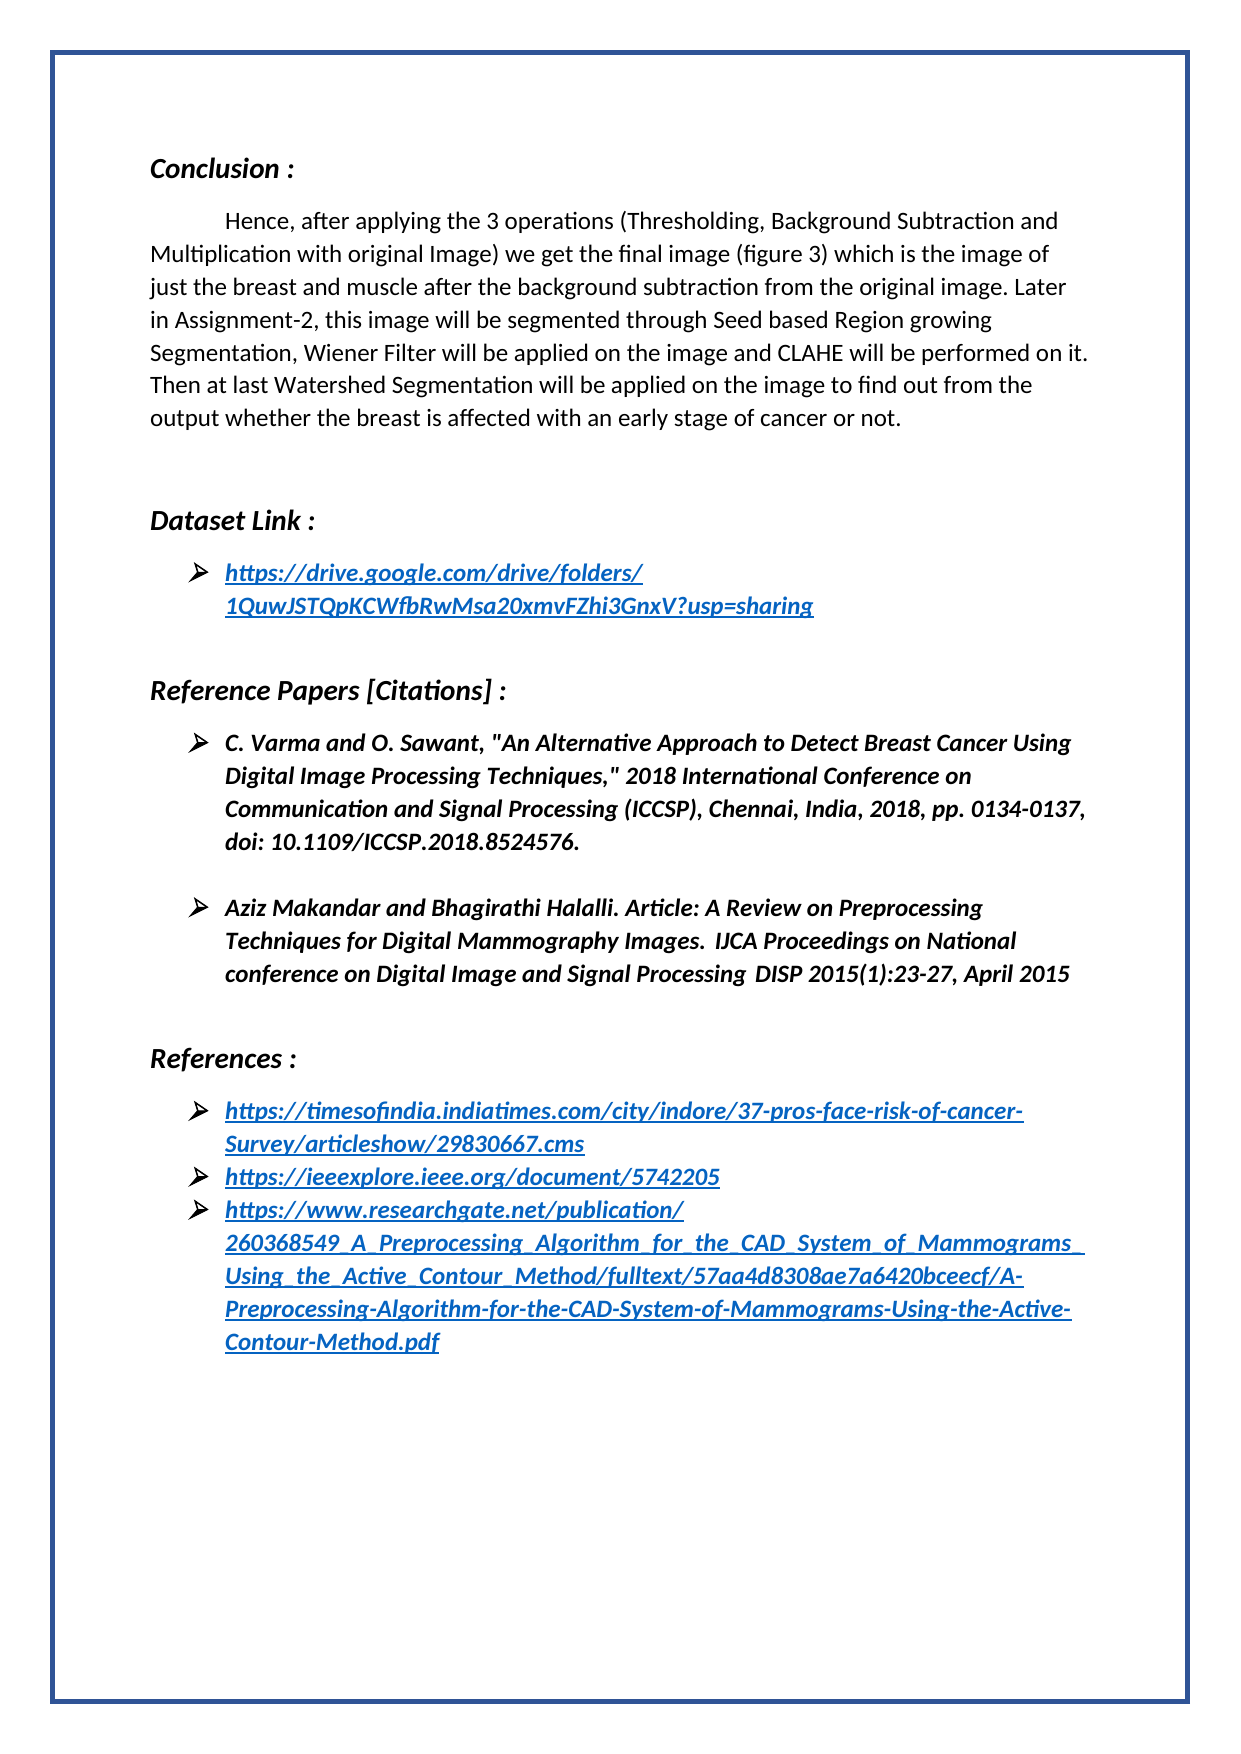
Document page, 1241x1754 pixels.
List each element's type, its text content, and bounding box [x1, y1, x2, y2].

text Dataset Link : [150, 502, 1090, 537]
list https://www.researchgate.net/publication/260368549_A_Preprocessing_Algorithm_for_the_CAD_System_of_Mammograms_Using_the_Active_Contour_Method/fulltext/57aa4d8308ae7a6420bceecf/A-Preprocessing-Algorithm-for-the-CAD-System-of-Mammograms-Using-the-Active-Contour-Method.pdf [187, 1194, 1090, 1356]
list https://ieeexplore.ieee.org/document/5742205 [187, 1161, 1090, 1192]
text Hence, after applying the 3 operations (Thresholding, Background Subtraction and Multiplication with original Image) we get the final image (figure 3) which is the image of just the breast and muscle after the background subtraction from the original image. Later in Assignment-2, this image will be segmented through Seed based Region growing Segmentation, Wiener Filter will be applied on the image and CLAHE will be performed on it. Then at last Watershed Segmentation will be applied on the image to find out from the output whether the breast is affected with an early stage of cancer or not. [150, 205, 1090, 433]
list C. Varma and O. Sawant, "An Alternative Approach to Detect Breast Cancer Using Digital Image Processing Techniques," 2018 International Conference on Communication and Signal Processing (ICCSP), Chennai, India, 2018, pp. 0134-0137, doi: 10.1109/ICCSP.2018.8524576. [187, 727, 1090, 857]
list https://drive.google.com/drive/folders/1QuwJSTQpKCWfbRwMsa20xmvFZhi3GnxV?usp=sharing [187, 557, 1090, 620]
list Aziz Makandar and Bhagirathi Halalli. Article: A Review on Preprocessing Techniques for Digital Mammography Images. IJCA Proceedings on National conference on Digital Image and Signal Processing DISP 2015(1):23-27, April 2015 [187, 892, 1090, 988]
list https://timesofindia.indiatimes.com/city/indore/37-pros-face-risk-of-cancer-Survey/articleshow/29830667.cms [187, 1095, 1090, 1159]
text Conclusion : [150, 150, 1090, 186]
text References : [150, 1040, 1090, 1076]
text Reference Papers [Citations] : [150, 672, 1090, 708]
